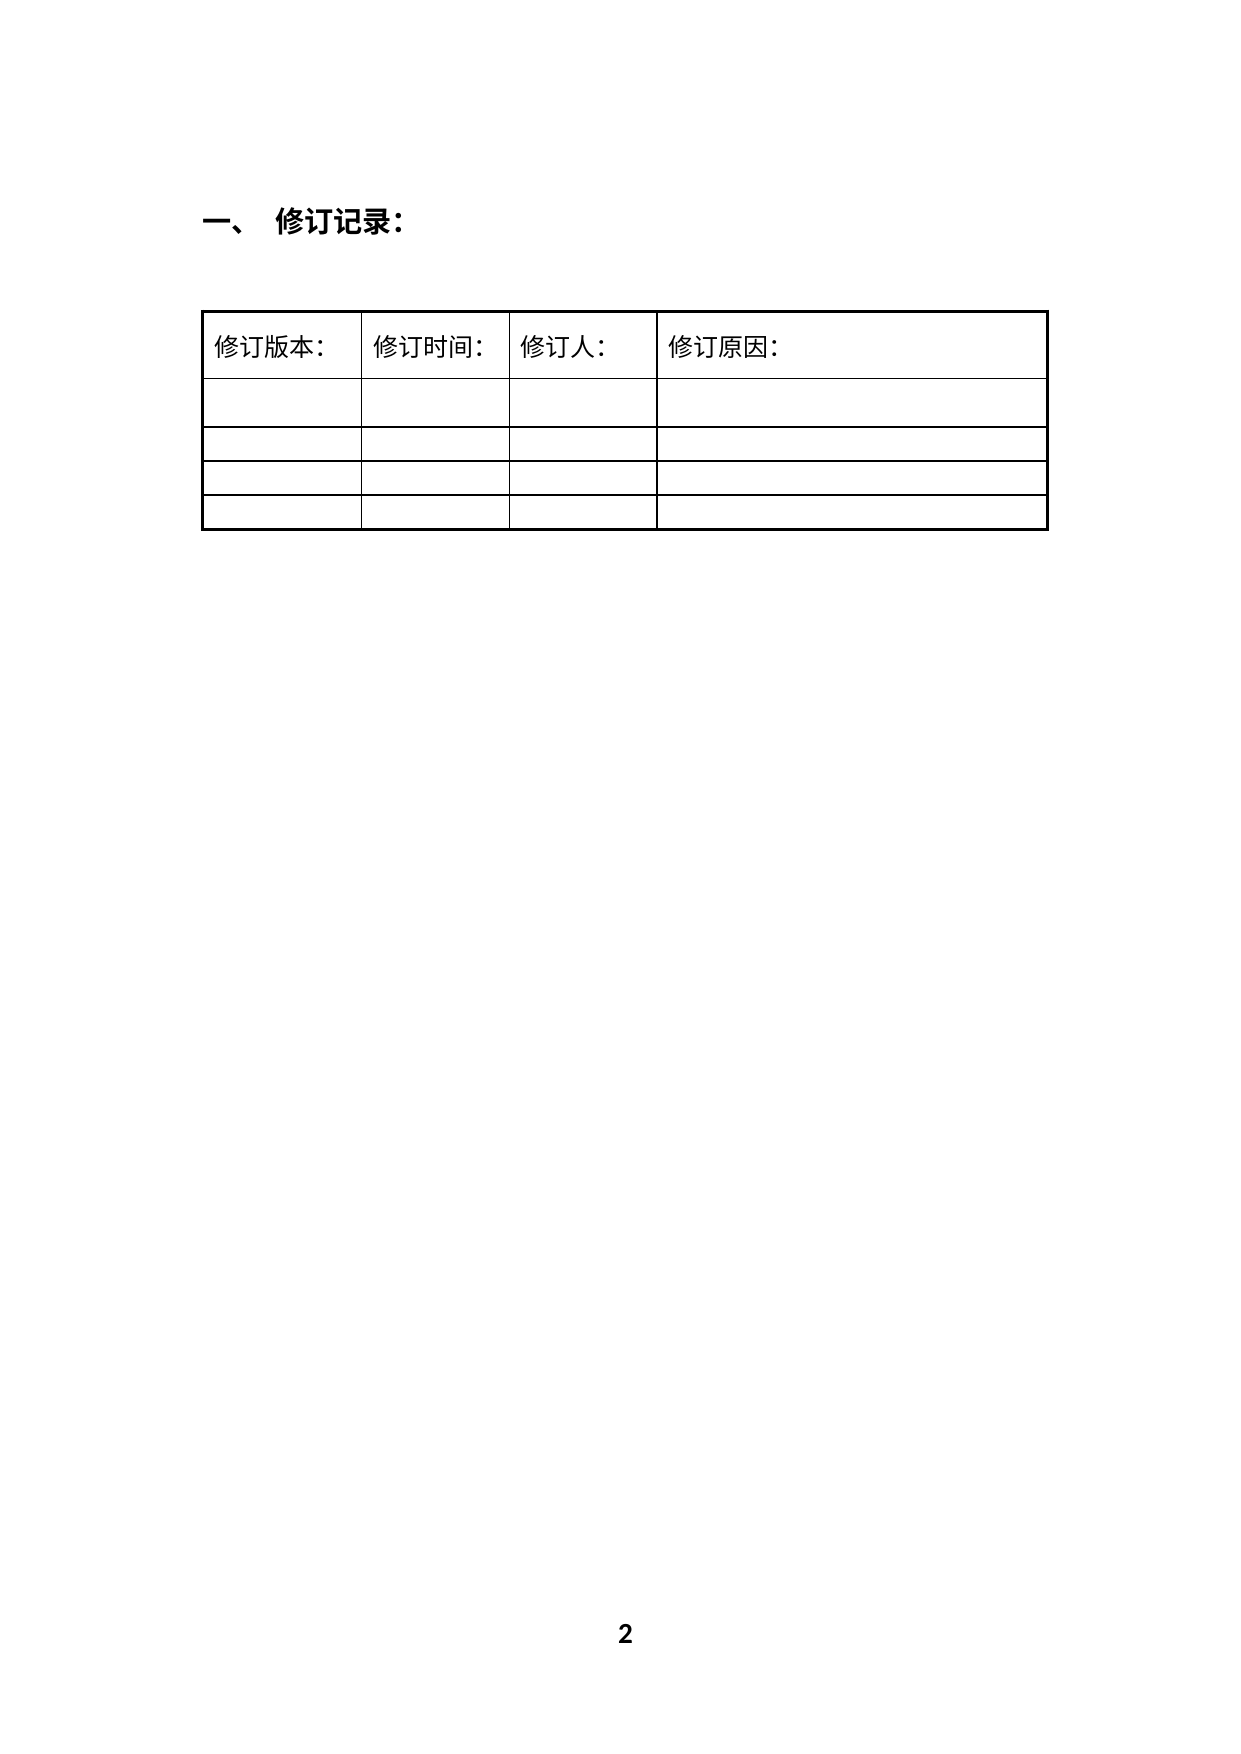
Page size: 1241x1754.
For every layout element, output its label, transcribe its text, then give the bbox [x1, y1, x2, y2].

table_cell [204, 496, 361, 528]
table_cell [658, 462, 1046, 494]
table_cell [510, 428, 656, 460]
table_header 修订原因： [658, 313, 1046, 378]
table_header 修订人： [510, 313, 656, 378]
table_header 修订时间： [362, 313, 509, 378]
table_cell [658, 379, 1046, 426]
table_header 修订版本： [204, 313, 361, 378]
table_cell [362, 462, 509, 494]
table_cell [204, 428, 361, 460]
table_cell [204, 462, 361, 494]
subtitle 修订记录： [202, 187, 1063, 252]
table_cell [658, 496, 1046, 528]
table_cell [204, 379, 361, 426]
table_cell [362, 379, 509, 426]
table_cell [510, 379, 656, 426]
table_cell [362, 496, 509, 528]
table_cell [510, 462, 656, 494]
table_cell [362, 428, 509, 460]
table_cell [510, 496, 656, 528]
table_cell [658, 428, 1046, 460]
